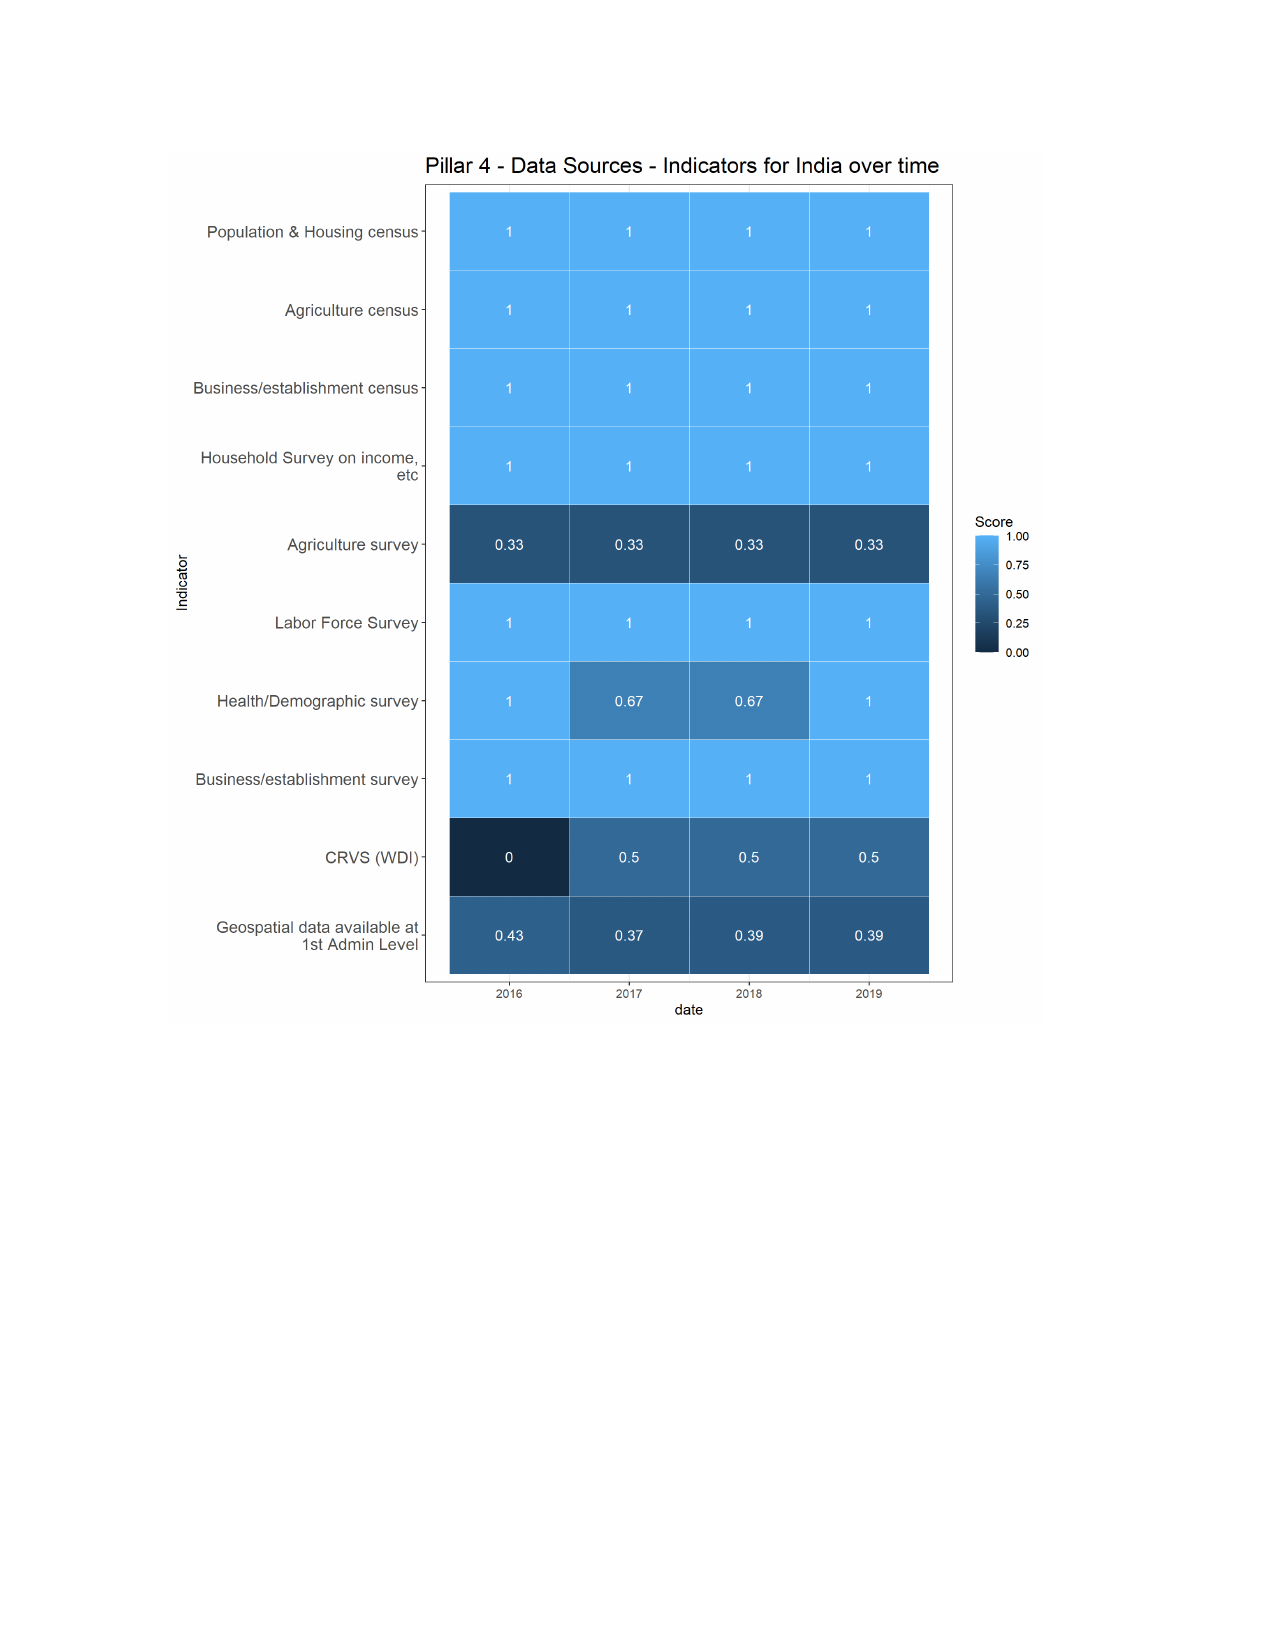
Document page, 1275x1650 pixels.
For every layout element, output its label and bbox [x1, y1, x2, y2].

picture [168, 150, 1044, 1025]
